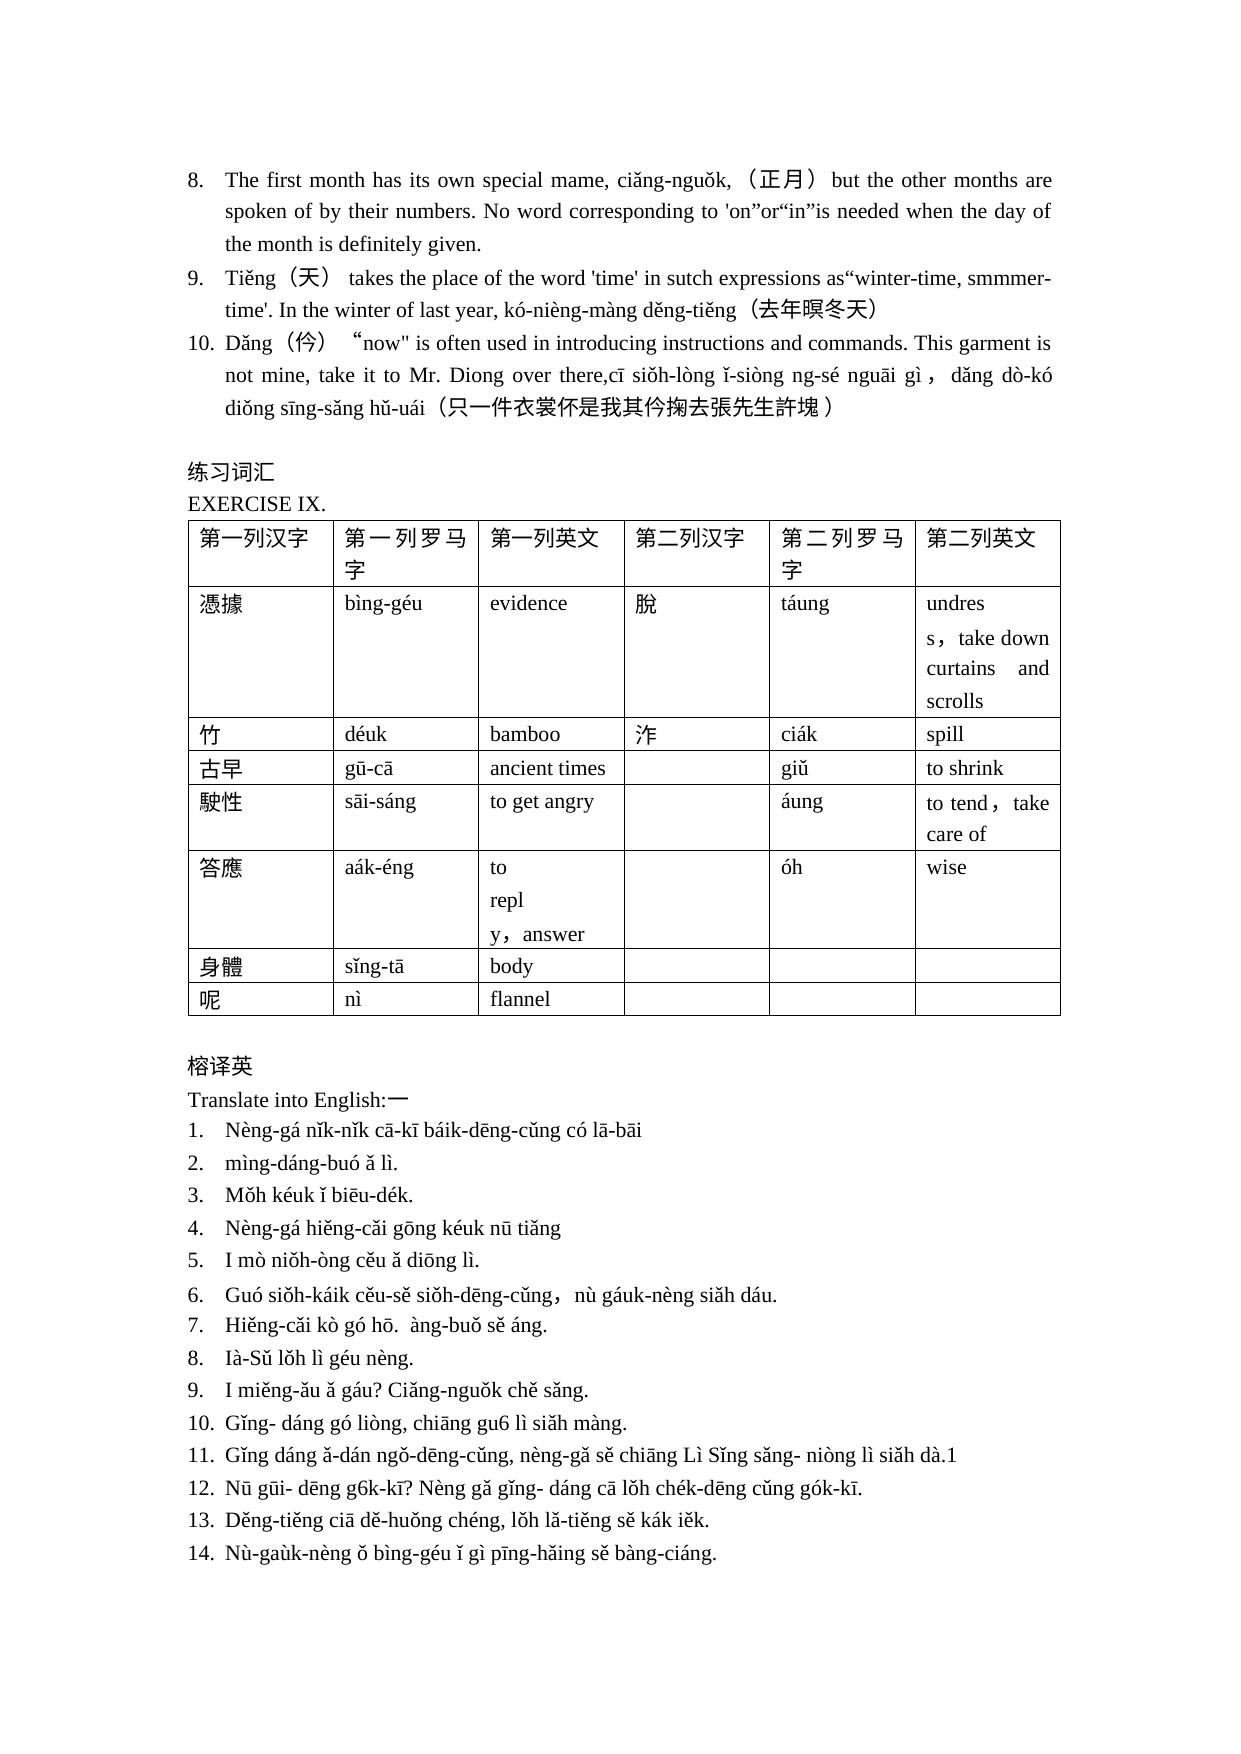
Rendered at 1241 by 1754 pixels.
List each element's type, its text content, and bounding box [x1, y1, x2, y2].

list I miěng-ǎu ǎ gáu? Ciǎng-nguǒk chě sǎng. [187, 1374, 1053, 1406]
table_cell gū-cā [334, 751, 478, 784]
list mìng-dáng-buó ǎ lì. [187, 1146, 1053, 1179]
list Děng-tiěng ciā dě-huǒng chéng, lǒh lǎ-tiěng sě kák iěk. [187, 1504, 1053, 1536]
list I mò niǒh-òng cěu ǎ diōng lì. [187, 1244, 1053, 1276]
table_cell sǐng-tā [334, 949, 478, 982]
list Tiěng（天） takes the place of the word 'time' in sutch expressions as“winter-time, smmmer-time'. In the winter of last year, kó-nièng-màng děng-tiěng（去年暝冬天） [187, 259, 1053, 324]
table_header 第一列汉字 [189, 521, 333, 586]
table_cell [625, 983, 769, 1015]
table_cell [625, 949, 769, 982]
table_cell to shrink [916, 751, 1060, 784]
table_cell 答應 [189, 851, 333, 948]
list Gǐng- dáng gó liòng, chiāng gu6 lì siǎh màng. [187, 1406, 1053, 1439]
table_cell 身體 [189, 949, 333, 982]
table_cell to reply，answer [479, 851, 624, 948]
table_cell to tend，take care of [916, 785, 1060, 850]
table_cell déuk [334, 718, 478, 750]
table_cell [916, 949, 1060, 982]
list Dǎng（仱）“now" is often used in introducing instructions and commands. This garment is not mine, take it to Mr. Diong over there,cī siǒh-lòng ǐ-siòng ng-sé nguāi gì，dǎng dò-kó diǒng sīng-sǎng hǔ-uái（只一件衣裳伓是我其仱掬去張先生許塊 ） [187, 324, 1053, 422]
table_cell áung [770, 785, 915, 850]
table_header 第一列英文 [479, 521, 624, 586]
text 榕译英 [187, 1049, 1053, 1081]
list Ià-Sǔ lǒh lì géu nèng. [187, 1341, 1053, 1374]
table_cell 呢 [189, 983, 333, 1015]
table_cell giǔ [770, 751, 915, 784]
table_cell wise [916, 851, 1060, 948]
table_cell [625, 751, 769, 784]
table_cell 憑據 [189, 587, 333, 717]
table_cell [625, 851, 769, 948]
table_cell [770, 983, 915, 1015]
table_cell 竹 [189, 718, 333, 750]
text Translate into English:一 [187, 1081, 1053, 1114]
table_cell to get angry [479, 785, 624, 850]
table_cell 駛性 [189, 785, 333, 850]
table_cell 泎 [625, 718, 769, 750]
table_header 第一列罗马字 [334, 521, 478, 586]
list Nù-gaùk-nèng ǒ bìng-géu ǐ gì pīng-hǎing sě bàng-ciáng. [187, 1536, 1053, 1569]
table_cell nì [334, 983, 478, 1015]
list The first month has its own special mame, ciǎng-nguǒk,（正月）but the other months are spoken of by their numbers. No word corresponding to 'on”or“in”is needed when the day of the month is definitely given. [187, 162, 1053, 259]
table_cell 古早 [189, 751, 333, 784]
table_cell undress，take down curtains and scrolls [916, 587, 1060, 717]
table_header 第二列汉字 [625, 521, 769, 586]
list Nèng-gá nǐk-nǐk cā-kī báik-dēng-cǔng có lā-bāi [187, 1114, 1053, 1146]
table_cell body [479, 949, 624, 982]
text EXERCISE IX. [187, 487, 1053, 519]
table_cell bìng-géu [334, 587, 478, 717]
list Hiěng-cǎi kò gó hō. àng-buǒ sě áng. [187, 1309, 1053, 1341]
table_cell evidence [479, 587, 624, 717]
table_cell sāi-sáng [334, 785, 478, 850]
table_cell spill [916, 718, 1060, 750]
list Nèng-gá hiěng-cǎi gōng kéuk nū tiǎng [187, 1211, 1053, 1244]
table_cell [625, 785, 769, 850]
text 练习词汇 [187, 454, 1053, 487]
table_header 第二列英文 [916, 521, 1060, 586]
list Nū gūi- dēng g6k-kī? Nèng gǎ gǐng- dáng cā lǒh chék-dēng cǔng gók-kī. [187, 1471, 1053, 1504]
table_cell aák-éng [334, 851, 478, 948]
list Guó siǒh-káik cěu-sě siǒh-dēng-cǔng，nù gáuk-nèng siǎh dáu. [187, 1276, 1053, 1309]
table_cell [916, 983, 1060, 1015]
table_cell ciák [770, 718, 915, 750]
list Gǐng dáng ǎ-dán ngǒ-dēng-cǔng, nèng-gǎ sě chiāng Lì Sǐng sǎng- niòng lì siǎh dà.1 [187, 1439, 1053, 1471]
table_cell ancient times [479, 751, 624, 784]
table_cell bamboo [479, 718, 624, 750]
table_cell táung [770, 587, 915, 717]
table_cell flannel [479, 983, 624, 1015]
table_cell 脫 [625, 587, 769, 717]
table_cell [770, 949, 915, 982]
table_header 第二列罗马字 [770, 521, 915, 586]
table_cell óh [770, 851, 915, 948]
list Mǒh kéuk ǐ biēu-dék. [187, 1179, 1053, 1211]
